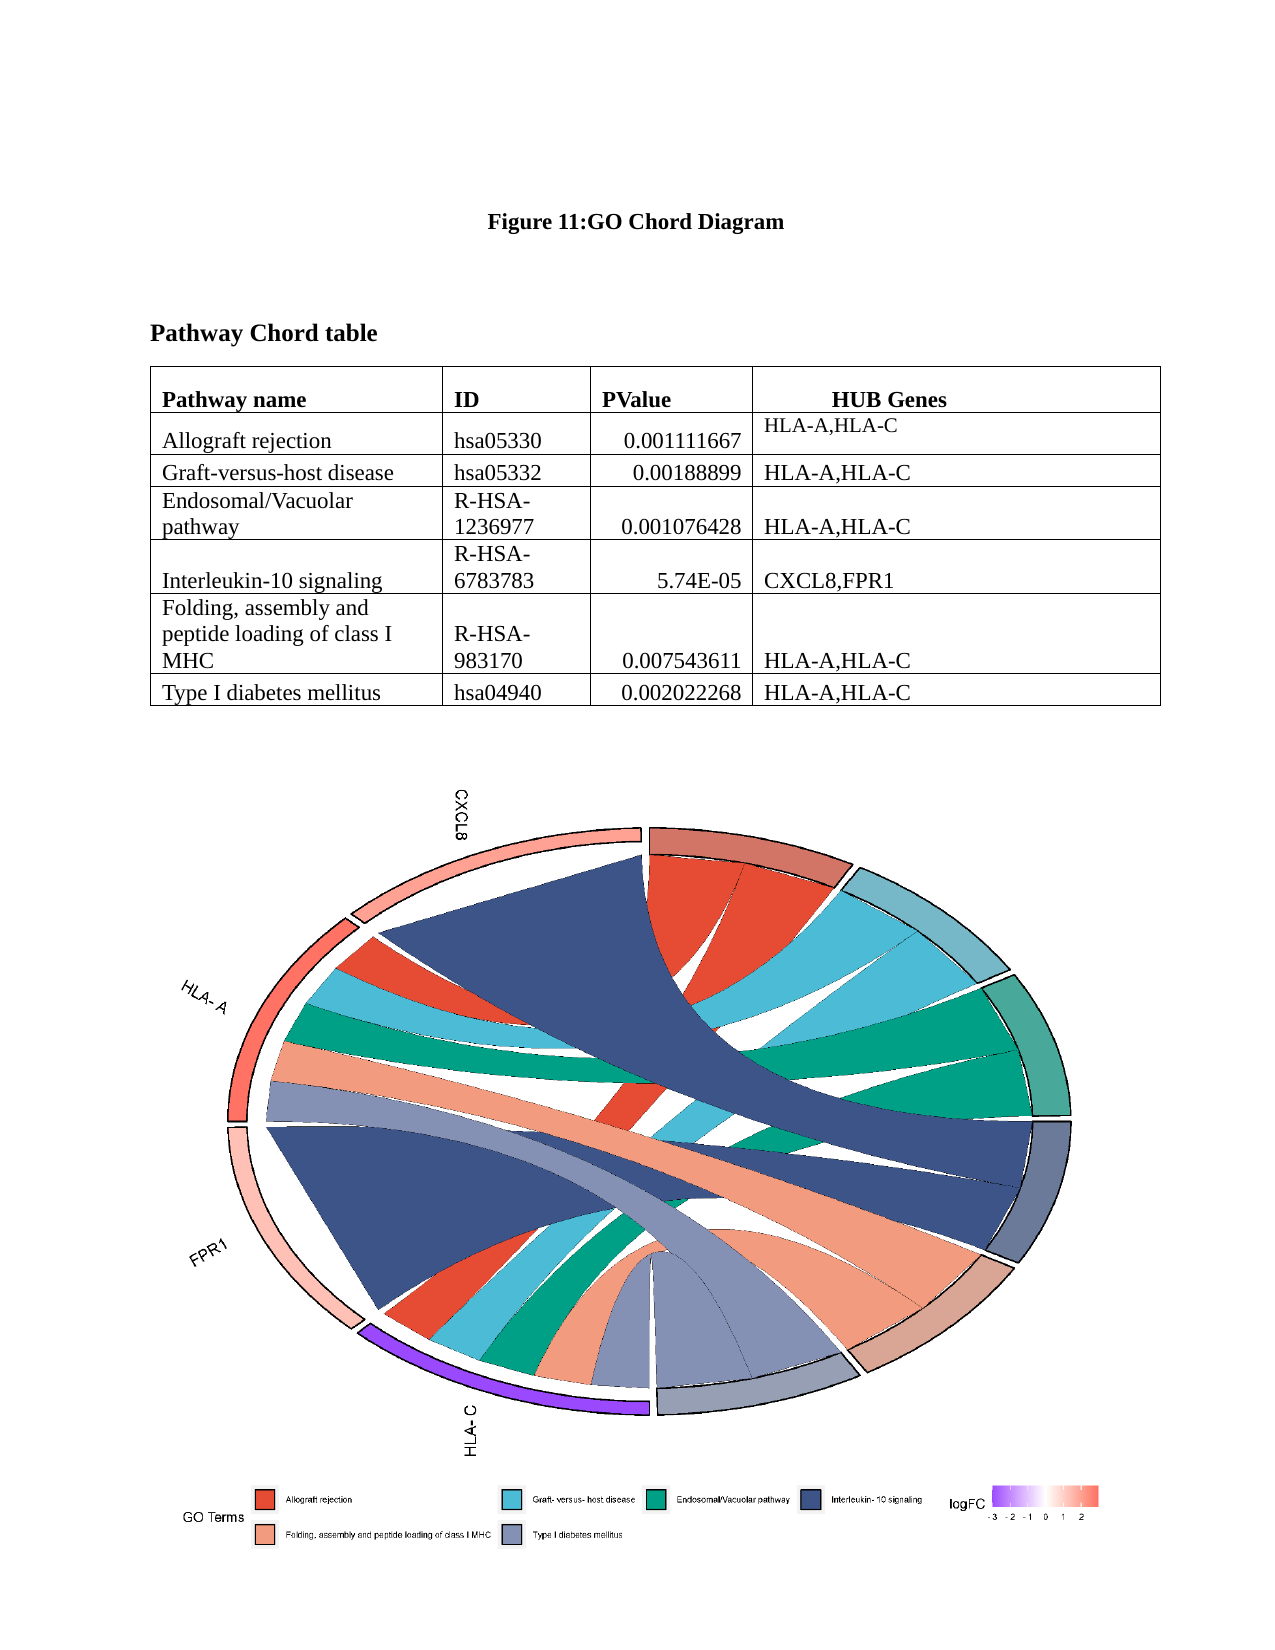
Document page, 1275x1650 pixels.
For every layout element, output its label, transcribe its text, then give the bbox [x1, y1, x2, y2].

table_cell 0.001076428 [591, 487, 752, 539]
table_cell R-HSA-1236977 [443, 487, 590, 539]
table_cell HLA-A,HLA-C [753, 594, 1160, 673]
table_header [1026, 367, 1160, 412]
table_cell HLA-A,HLA-C [753, 413, 1160, 454]
table_cell 0.001111667 [591, 413, 752, 454]
table_cell Graft-versus-host disease [151, 455, 442, 486]
table_cell R-HSA-983170 [443, 594, 590, 673]
table_cell HLA-A,HLA-C [753, 455, 1160, 486]
table_cell 0.007543611 [591, 594, 752, 673]
table_header PValue [591, 367, 752, 412]
table_cell Folding, assembly and peptide loading of class I MHC [151, 594, 442, 673]
table_cell HLA-A,HLA-C [753, 674, 1160, 705]
table_cell 5.74E-05 [591, 540, 752, 593]
table_cell CXCL8,FPR1 [753, 540, 1160, 593]
table_header ID [443, 367, 590, 412]
table_header Pathway name [151, 367, 442, 412]
picture [151, 755, 1125, 1562]
table_cell hsa05332 [443, 455, 590, 486]
table_cell Interleukin-10 signaling [151, 540, 442, 593]
table_cell 0.002022268 [591, 674, 752, 705]
table_cell HLA-A,HLA-C [753, 487, 1160, 539]
table_cell Endosomal/Vacuolar pathway [151, 487, 442, 539]
table_cell hsa04940 [443, 674, 590, 705]
table_cell hsa05330 [443, 413, 590, 454]
table_cell 0.00188899 [591, 455, 752, 486]
table_cell Type I diabetes mellitus [151, 674, 442, 705]
table_cell Allograft rejection [151, 413, 442, 454]
table_header HUB Genes [753, 367, 1026, 412]
table_cell R-HSA-6783783 [443, 540, 590, 593]
text Pathway Chord table [150, 318, 1125, 347]
